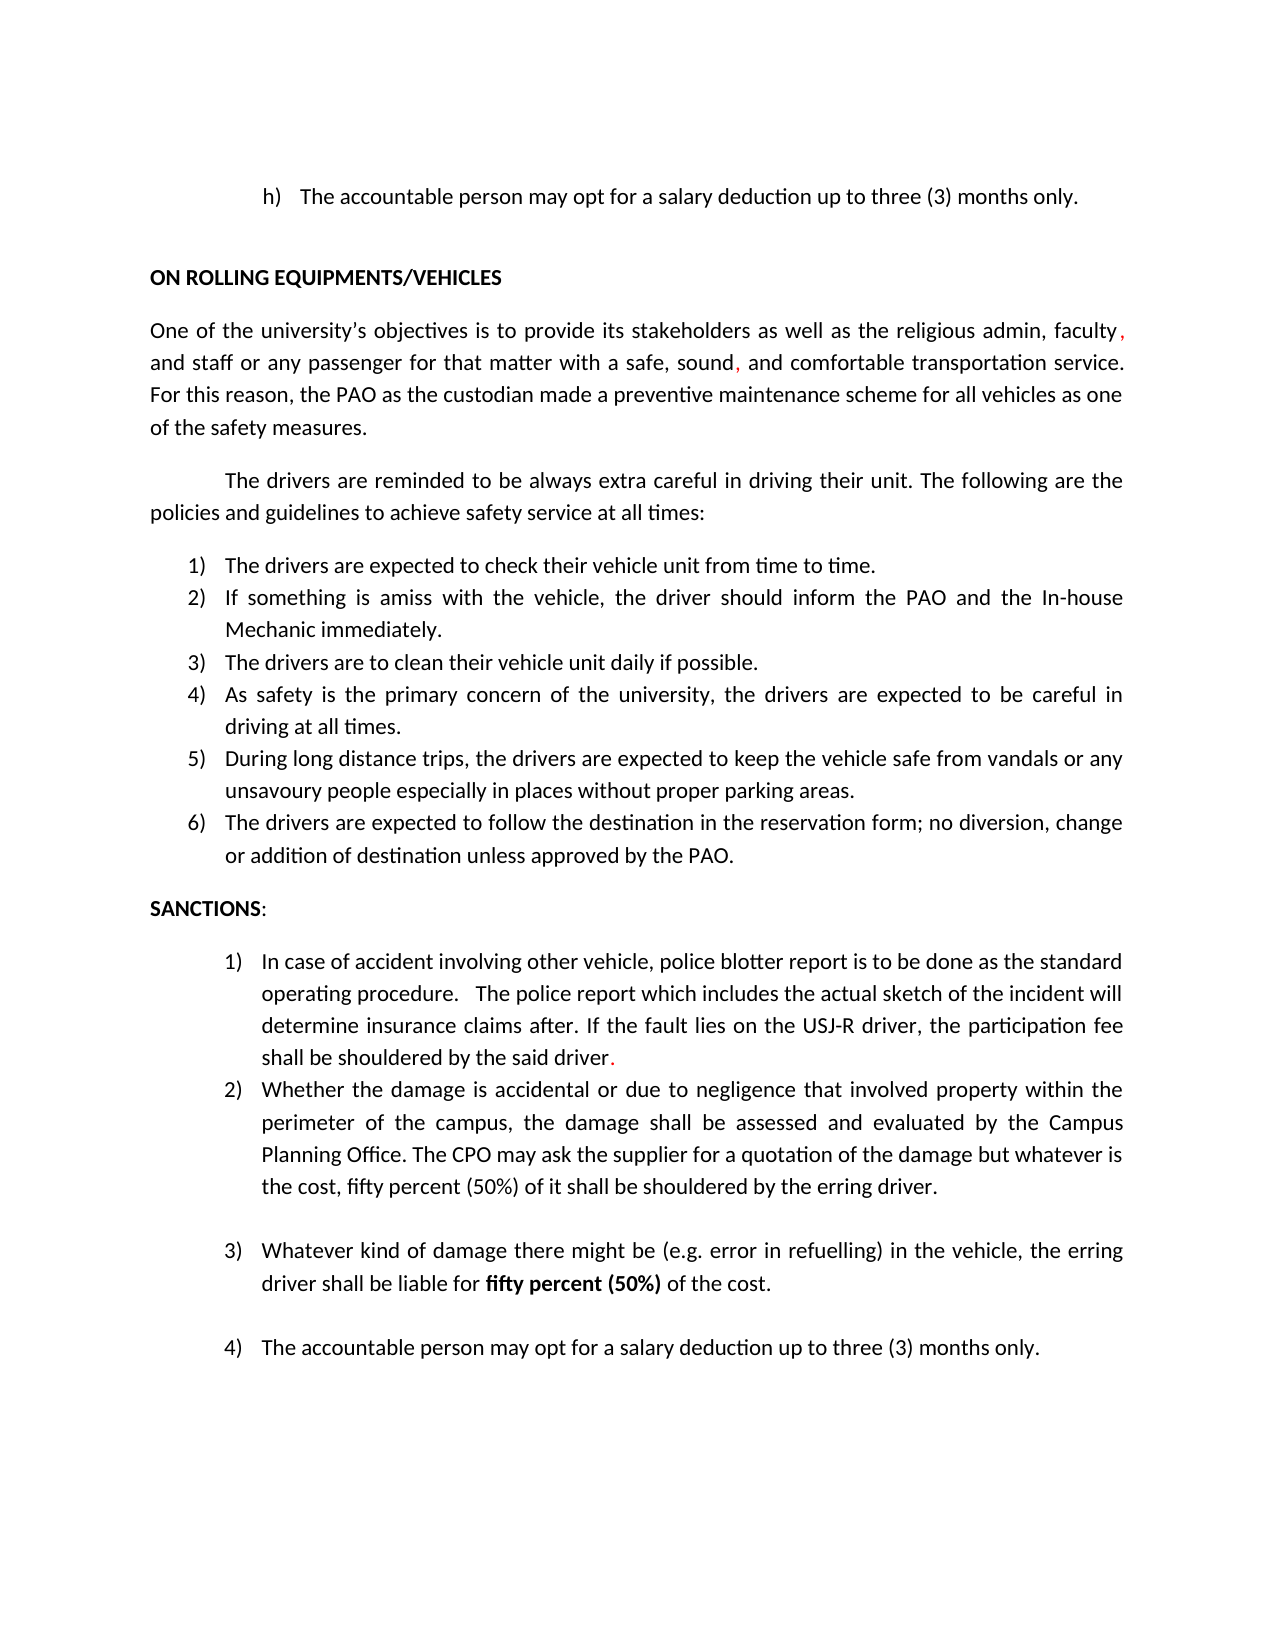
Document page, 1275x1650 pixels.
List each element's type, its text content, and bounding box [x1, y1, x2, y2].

list Whether the damage is accidental or due to negligence that involved property within the perimeter of the campus, the damage shall be assessed and evaluated by the Campus Planning Office. The CPO may ask the supplier for a quotation of the damage but whatever is the cost, fifty percent (50%) of it shall be shouldered by the erring driver. [224, 1076, 1125, 1200]
list The accountable person may opt for a salary deduction up to three (3) months only. [224, 1333, 1125, 1361]
list Whatever kind of damage there might be (e.g. error in refuelling) in the vehicle, the erring driver shall be liable for fifty percent (50%) of the cost. [224, 1236, 1125, 1297]
text ON ROLLING EQUIPMENTS/VEHICLES [150, 263, 1125, 291]
text One of the university’s objectives is to provide its stakeholders as well as the religious admin, faculty, and staff or any passenger for that matter with a safe, sound, and comfortable transportation service. For this reason, the PAO as the custodian made a preventive maintenance scheme for all vehicles as one of the safety measures. [150, 316, 1125, 441]
list As safety is the primary concern of the university, the drivers are expected to be careful in driving at all times. [187, 680, 1125, 740]
list The accountable person may opt for a salary deduction up to three (3) months only. [262, 182, 1125, 210]
list The drivers are expected to check their vehicle unit from time to time. [187, 551, 1125, 579]
list During long distance trips, the drivers are expected to keep the vehicle safe from vandals or any unsavoury people especially in places without proper parking areas. [187, 744, 1125, 804]
list In case of accident involving other vehicle, police blotter report is to be done as the standard operating procedure. The police report which includes the actual sketch of the incident will determine insurance claims after. If the fault lies on the USJ-R driver, the participation fee shall be shouldered by the said driver. [224, 947, 1125, 1071]
text The drivers are reminded to be always extra careful in driving their unit. The following are the policies and guidelines to achieve safety service at all times: [150, 466, 1125, 526]
list The drivers are expected to follow the destination in the reservation form; no diversion, change or addition of destination unless approved by the PAO. [187, 808, 1125, 869]
list If something is amiss with the vehicle, the driver should inform the PAO and the In-house Mechanic immediately. [187, 583, 1125, 643]
text SANCTIONS: [150, 894, 1125, 922]
list The drivers are to clean their vehicle unit daily if possible. [187, 648, 1125, 676]
